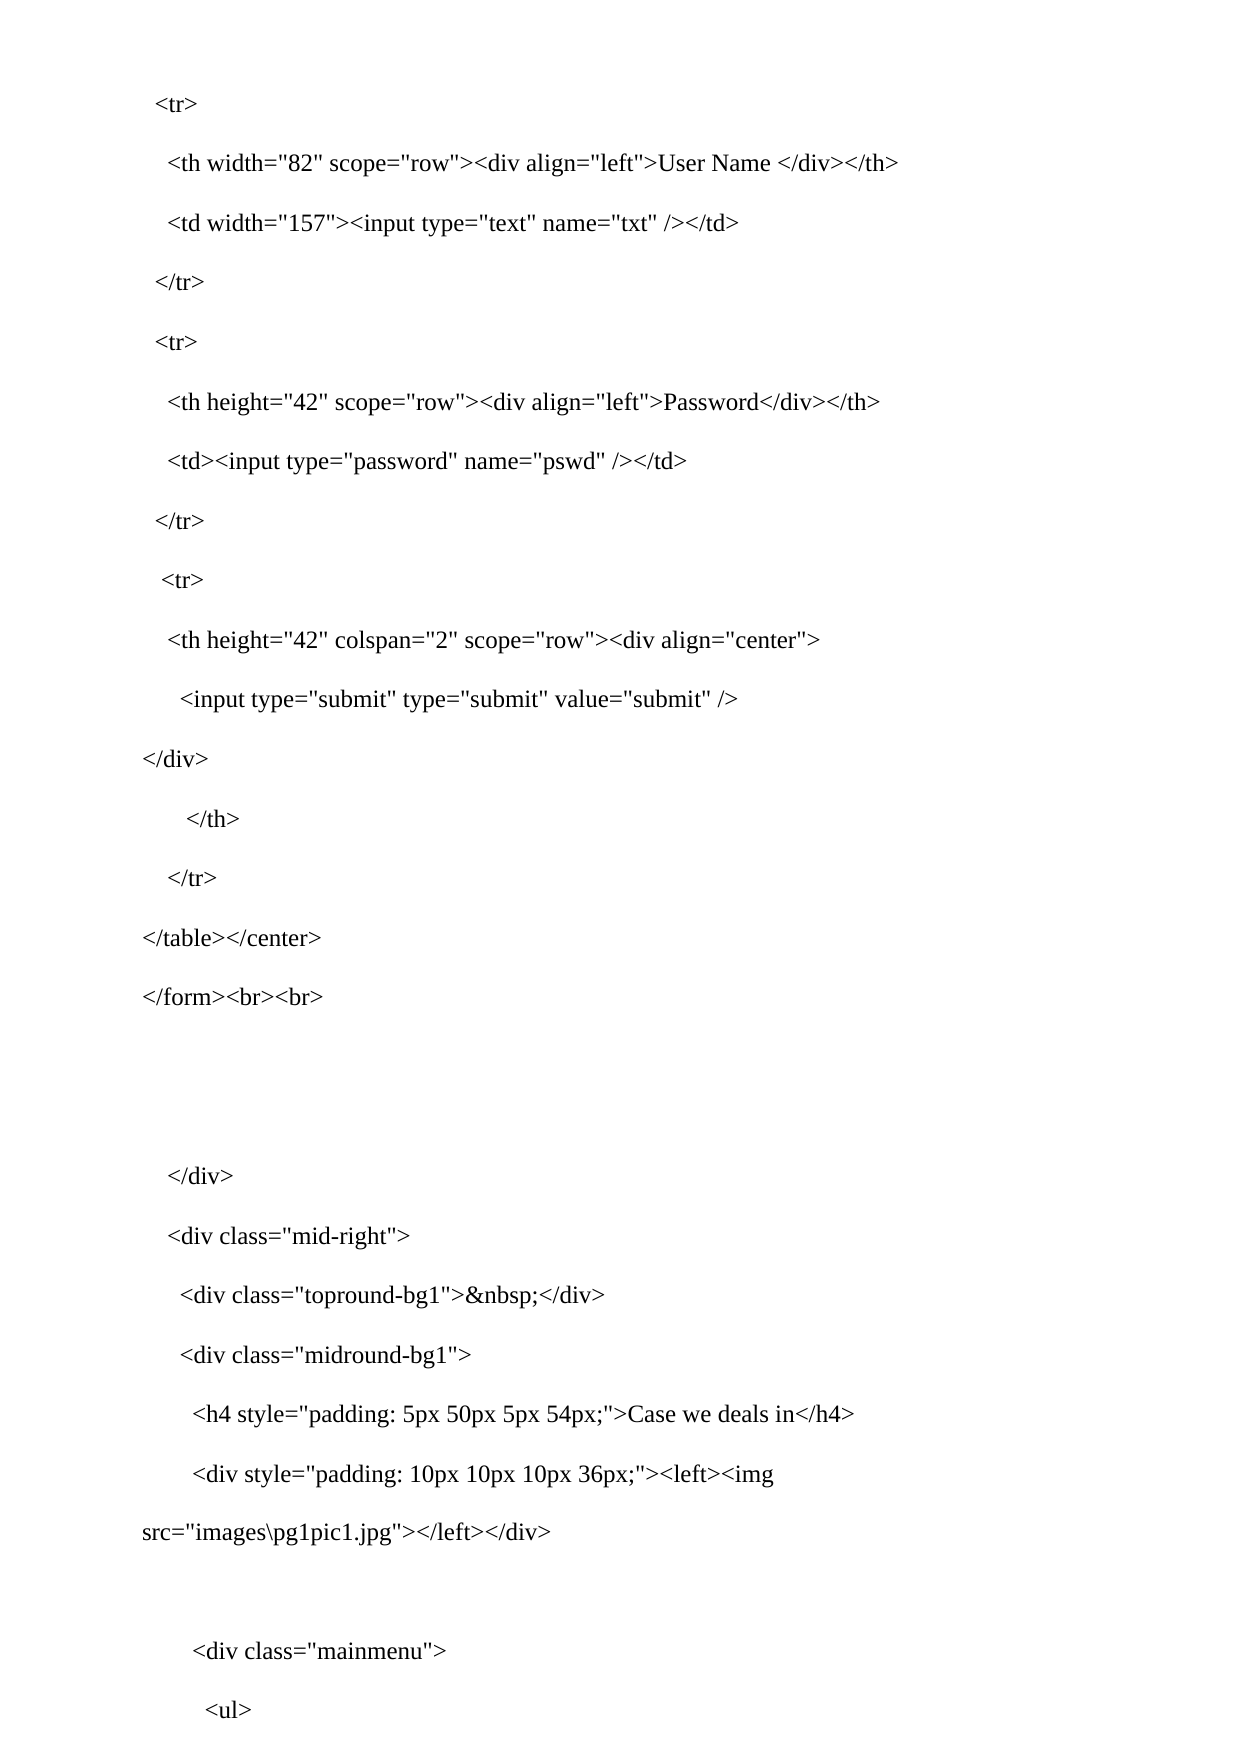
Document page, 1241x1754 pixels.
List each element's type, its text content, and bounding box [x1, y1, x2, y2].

text <td width="157"><input type="text" name="txt" /></td> [142, 208, 1152, 237]
text </tr> [142, 863, 1152, 892]
text </th> [142, 804, 1152, 832]
text <th width="82" scope="row"><div align="left">User Name </div></th> [142, 148, 1152, 177]
text <div class="mid-right"> [142, 1221, 1152, 1249]
text </div> [142, 1161, 1152, 1190]
text <tr> [142, 565, 1152, 594]
text <div style="padding: 10px 10px 10px 36px;"><left><img src="images\pg1pic1.jpg"></left></div> [142, 1459, 1152, 1545]
text <th height="42" colspan="2" scope="row"><div align="center"> [142, 625, 1152, 654]
text </tr> [142, 506, 1152, 534]
text <ul> [142, 1695, 1152, 1724]
text <th height="42" scope="row"><div align="left">Password</div></th> [142, 387, 1152, 415]
text <div class="midround-bg1"> [142, 1340, 1152, 1369]
text <input type="submit" type="submit" value="submit" /> [142, 684, 1152, 713]
text <div class="topround-bg1">&nbsp;</div> [142, 1280, 1152, 1309]
text </table></center> [142, 923, 1152, 952]
text <tr> [142, 89, 1152, 117]
text <h4 style="padding: 5px 50px 5px 54px;">Case we deals in</h4> [142, 1399, 1152, 1428]
text <tr> [142, 327, 1152, 356]
text </form><br><br> [142, 982, 1152, 1011]
text </tr> [142, 267, 1152, 296]
text </div> [142, 744, 1152, 773]
text <td><input type="password" name="pswd" /></td> [142, 446, 1152, 475]
text <div class="mainmenu"> [142, 1636, 1152, 1664]
